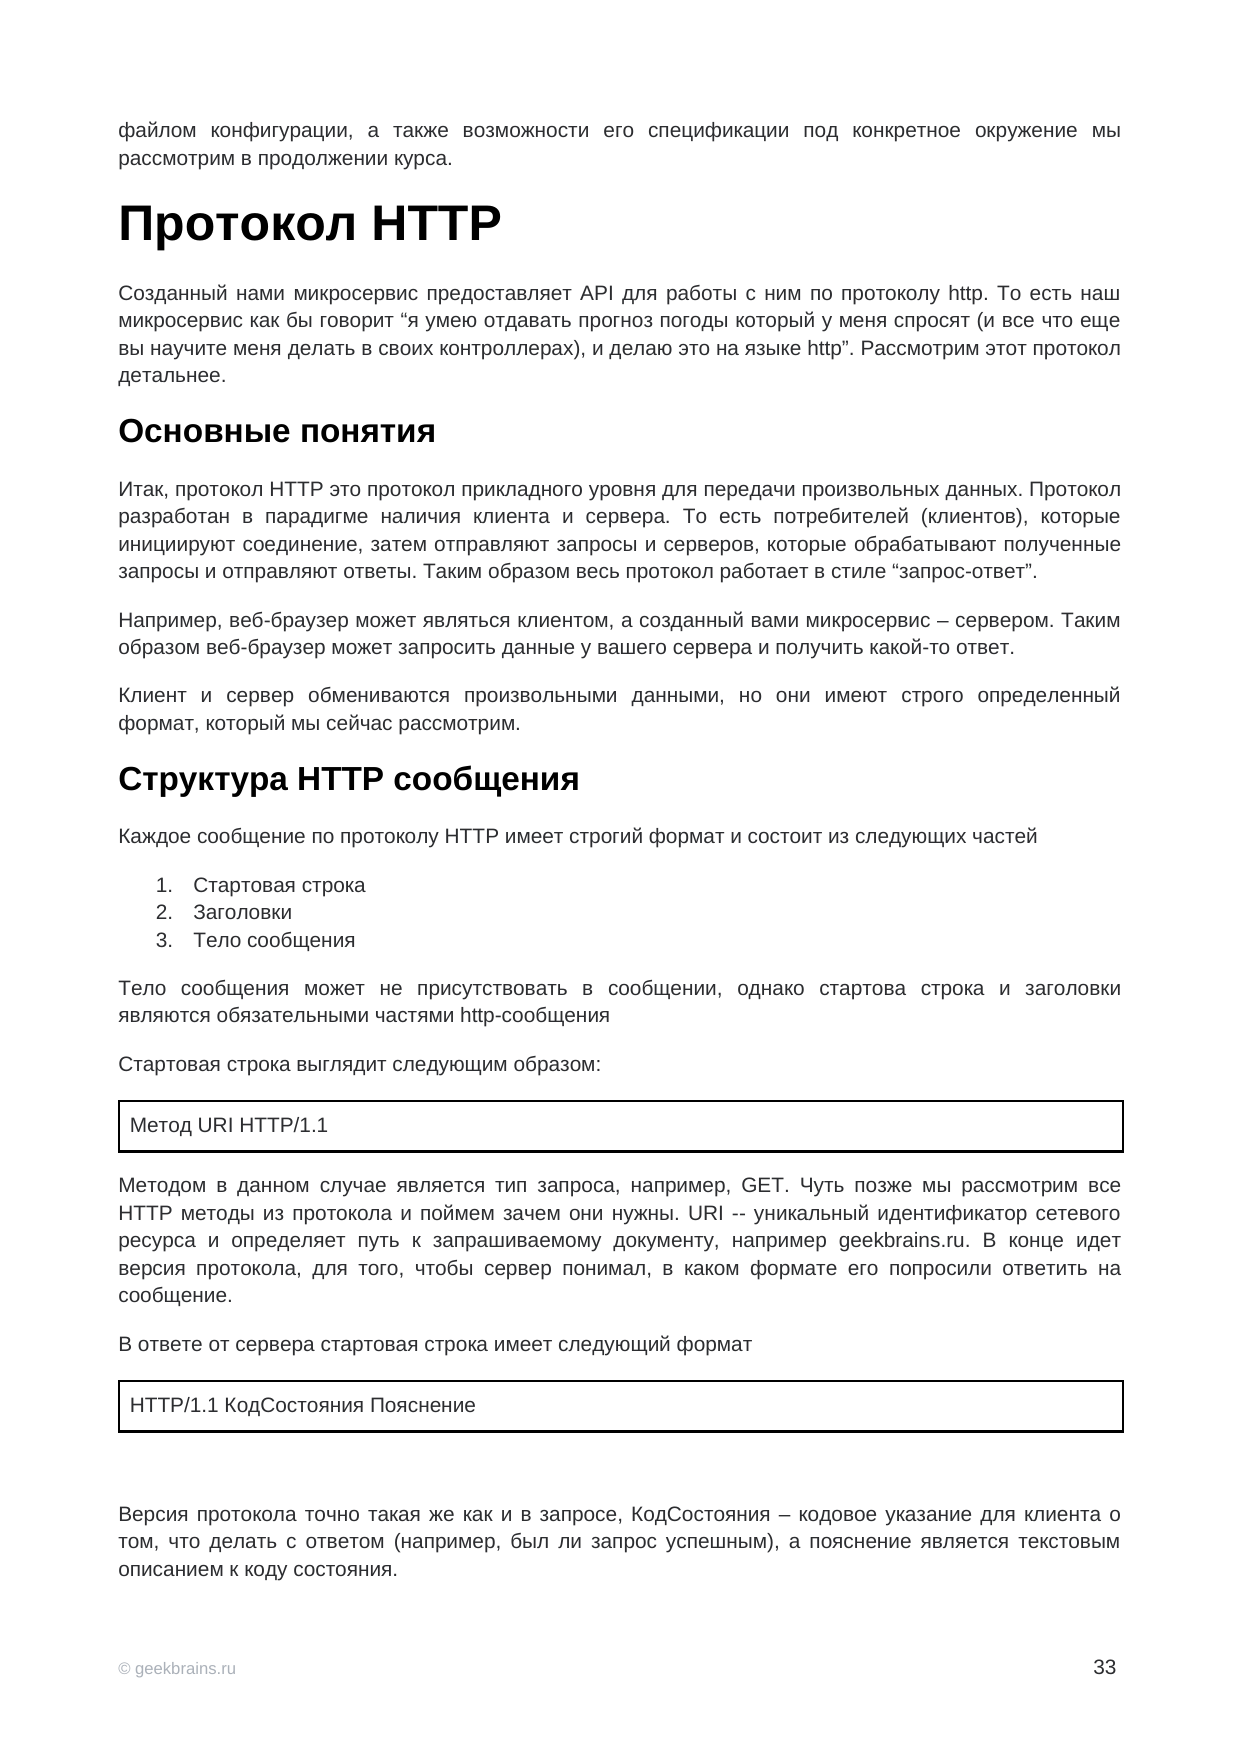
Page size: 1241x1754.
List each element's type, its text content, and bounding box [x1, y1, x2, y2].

text Каждое сообщение по протоколу HTTP имеет строгий формат и состоит из следующих частей [118, 824, 1122, 848]
text Например, веб-браузер может являться клиентом, а созданный вами микросервис – сервером. Таким образом веб-браузер может запросить данные у вашего сервера и получить какой-то ответ. [118, 607, 1122, 659]
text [118, 118, 1122, 169]
text Тело сообщения может не присутствовать в сообщении, однако стартова строка и заголовки являются обязательными частями http-сообщения [118, 976, 1122, 1027]
text Методом в данном случае является тип запроса, например, GET. Чуть позже мы рассмотрим все HTTP методы из протокола и поймем зачем они нужны. URI -- уникальный идентификатор сетевого ресурса и определяет путь к запрашиваемому документу, например geekbrains.ru. В конце идет версия протокола, для того, чтобы сервер понимал, в каком формате его попросили ответить на сообщение. [118, 1173, 1122, 1307]
list Стартовая строка [156, 872, 1122, 896]
subtitle Основные понятия [118, 412, 1122, 450]
text Итак, протокол HTTP это протокол прикладного уровня для передачи произвольных данных. Протокол разработан в парадигме наличия клиента и сервера. То есть потребителей (клиентов), которые инициируют соединение, затем отправляют запросы и серверов, которые обрабатывают полученные запросы и отправляют ответы. Таким образом весь протокол работает в стиле “запрос-ответ”. [118, 477, 1122, 583]
text В ответе от сервера стартовая строка имеет следующий формат [118, 1332, 1122, 1356]
text Стартовая строка выглядит следующим образом: [118, 1052, 1122, 1076]
text Клиент и сервер обмениваются произвольными данными, но они имеют строго определенный формат, который мы сейчас рассмотрим. [118, 683, 1122, 735]
text Версия протокола точно такая же как и в запросе, КодСостояния – кодовое указание для клиента о том, что делать с ответом (например, был ли запрос успешным), а пояснение является текстовым описанием к коду состояния. [118, 1502, 1122, 1581]
subtitle Структура HTTP сообщения [118, 759, 1122, 797]
table_header HTTP/1.1 КодСостояния Пояснение [120, 1382, 1122, 1430]
subtitle Протокол HTTP [118, 194, 1122, 251]
text Созданный нами микросервис предоставляет API для работы с ним по протоколу http. То есть наш микросервис как бы говорит “я умею отдавать прогноз погоды который у меня спросят (и все что еще вы научите меня делать в своих контроллерах), и делаю это на языке http”. Рассмотрим этот протокол детальнее. [118, 281, 1122, 387]
list Заголовки [156, 900, 1122, 924]
table_header Метод URI HTTP/1.1 [120, 1102, 1122, 1150]
list Тело сообщения [156, 927, 1122, 951]
